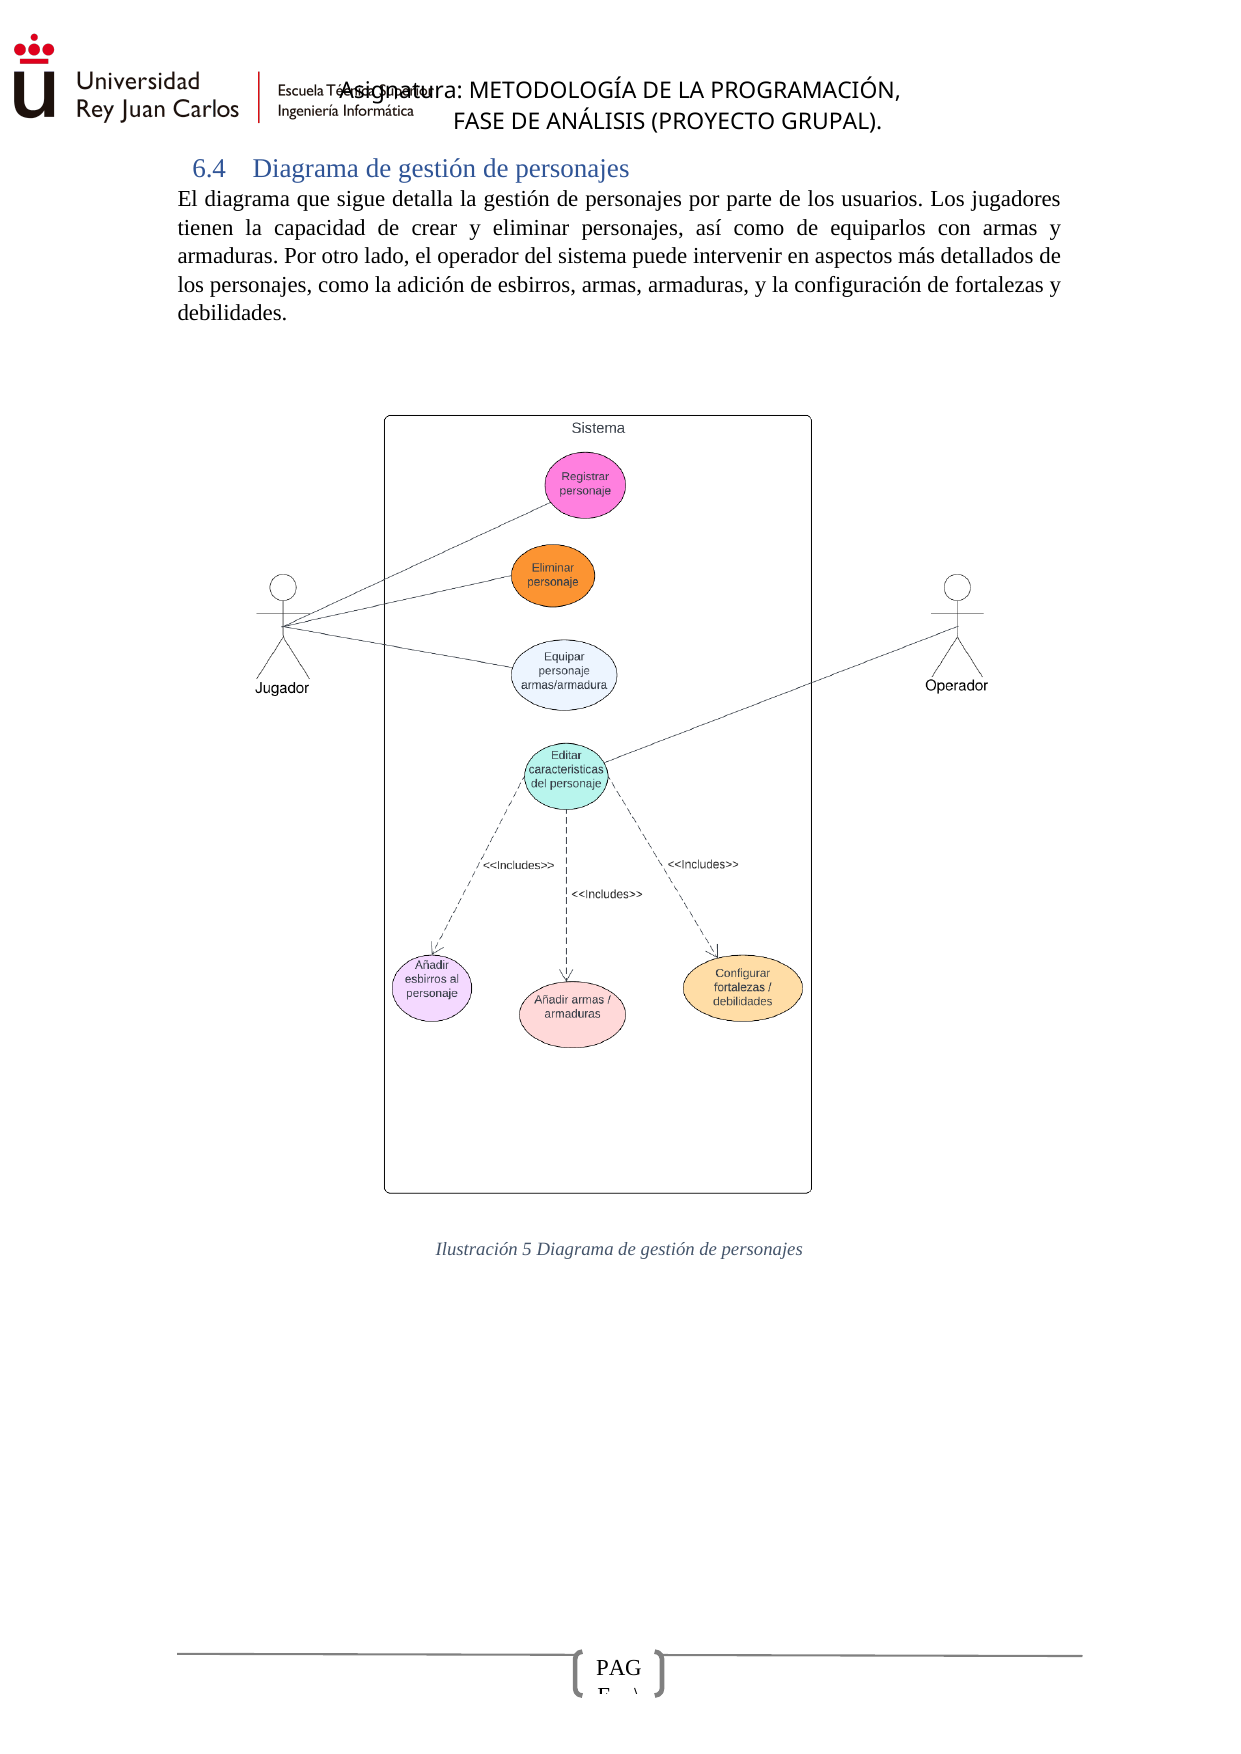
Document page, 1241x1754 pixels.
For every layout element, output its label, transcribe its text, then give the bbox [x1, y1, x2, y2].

picture [177, 389, 1063, 1220]
text El diagrama que sigue detalla la gestión de personajes por parte de los usuarios. Los jugadores tienen la capacidad de crear y eliminar personajes, así como de equiparlos con armas y armaduras. Por otro lado, el operador del sistema puede intervenir en aspectos más detallados de los personajes, como la adición de esbirros, armas, armaduras, y la configuración de fortalezas y debilidades. [177, 185, 1063, 325]
subtitle 6.4 Diagrama de gestión de personajes [177, 152, 1063, 183]
picture [7, 27, 505, 128]
text Ilustración 5 Diagrama de gestión de personajes [177, 1238, 1063, 1259]
